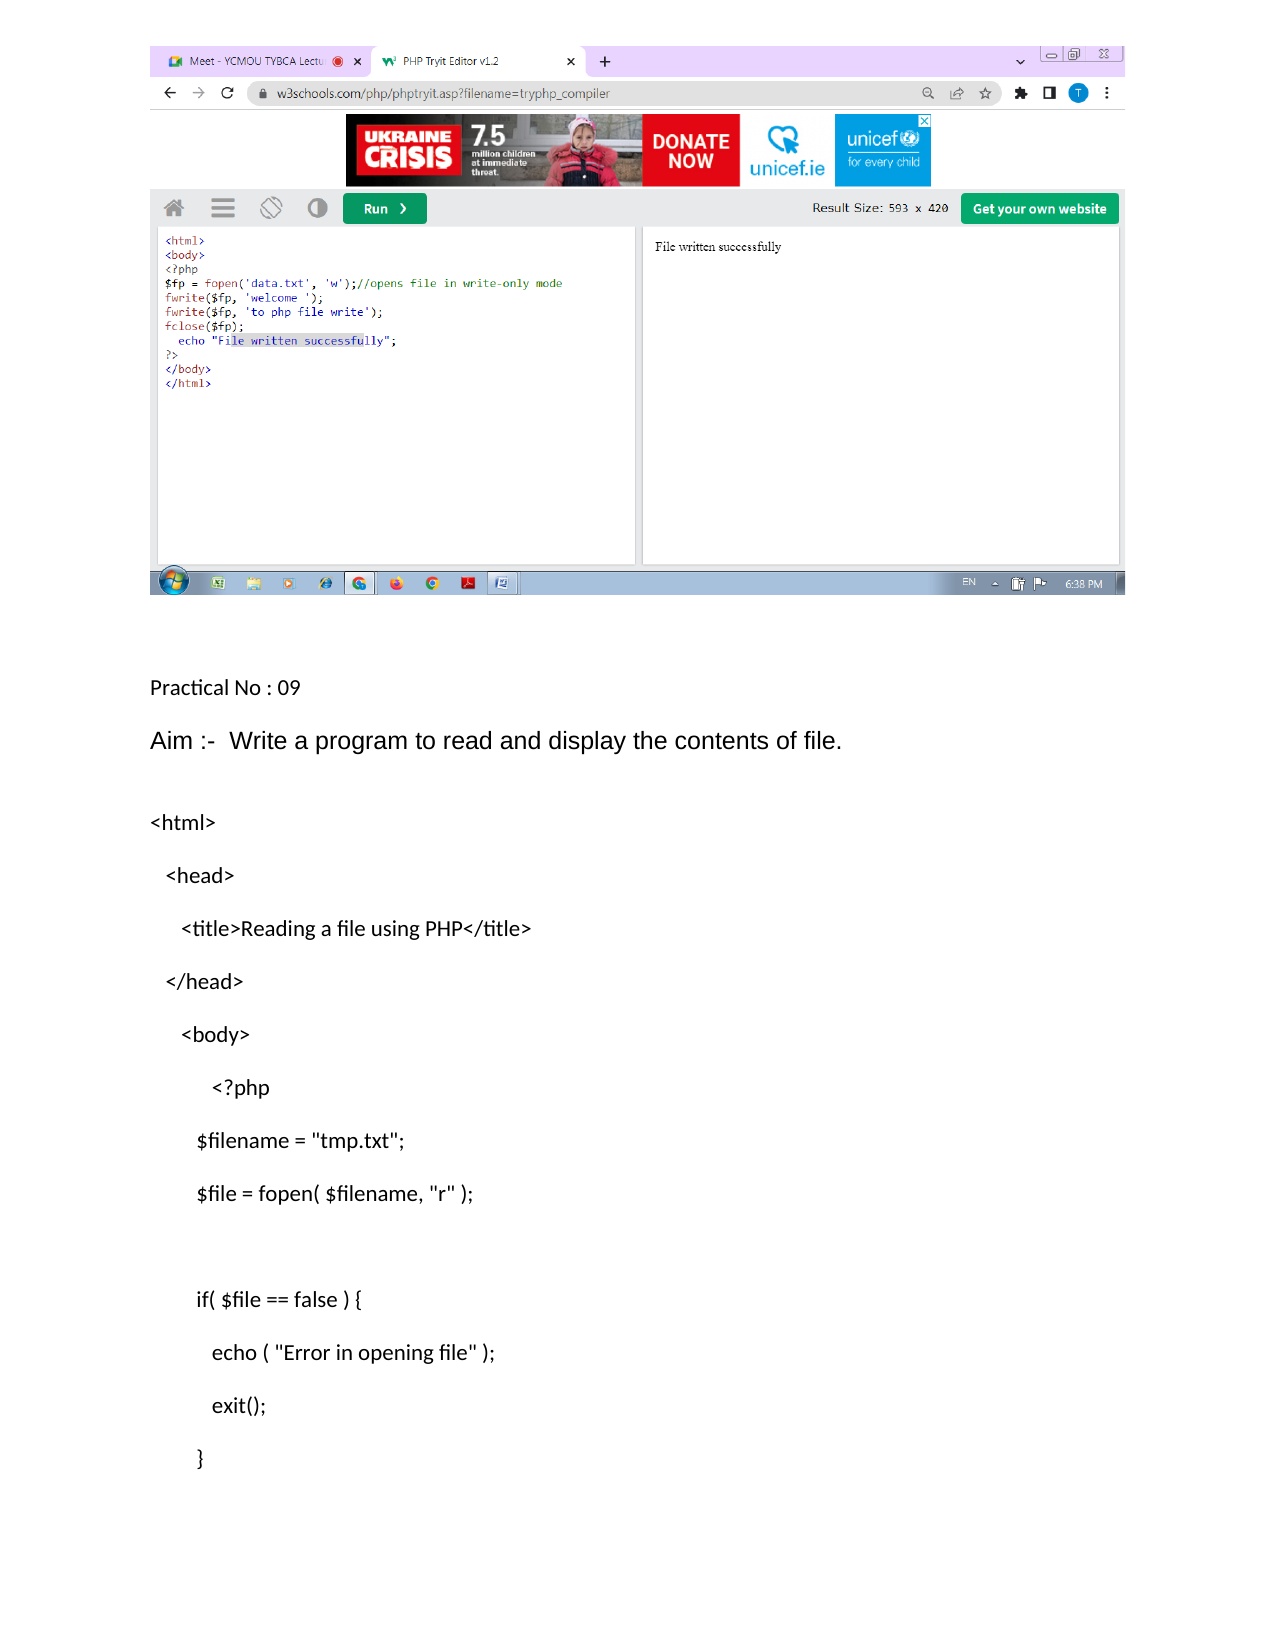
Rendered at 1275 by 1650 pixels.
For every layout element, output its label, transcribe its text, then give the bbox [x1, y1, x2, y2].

text </head> [150, 967, 1125, 995]
text <?php [150, 1073, 1125, 1101]
text if( $file == false ) { [150, 1285, 1125, 1313]
text exit(); [150, 1391, 1125, 1419]
text Practical No : 09 [150, 673, 1125, 701]
text } [150, 1444, 1125, 1472]
text <title>Reading a file using PHP</title> [150, 914, 1125, 942]
text $file = fopen( $filename, "r" ); [150, 1179, 1125, 1207]
text $filename = "tmp.txt"; [150, 1126, 1125, 1154]
picture [150, 46, 1125, 595]
text <html> [150, 808, 1125, 836]
text <body> [150, 1020, 1125, 1048]
text <head> [150, 861, 1125, 889]
text echo ( "Error in opening file" ); [150, 1338, 1125, 1366]
text Aim :- Write a program to read and display the contents of file. [150, 726, 1125, 755]
